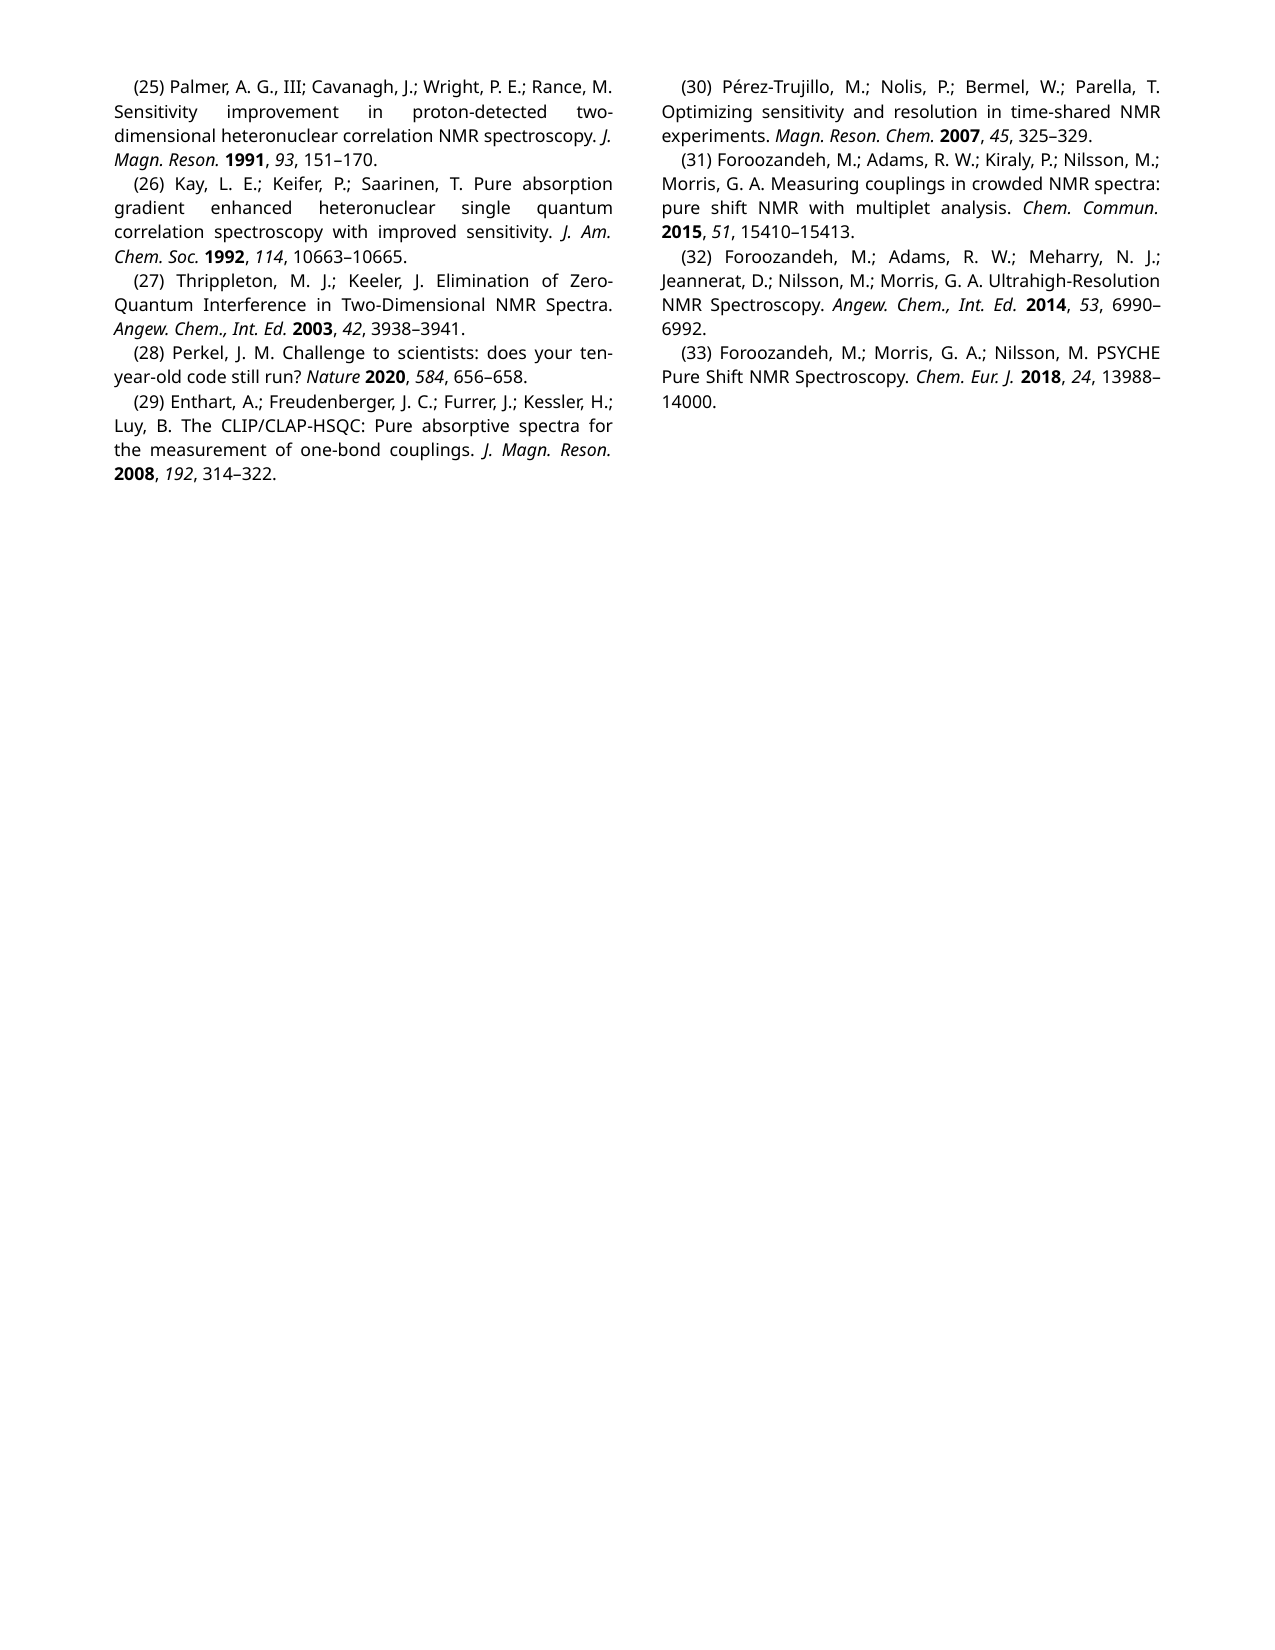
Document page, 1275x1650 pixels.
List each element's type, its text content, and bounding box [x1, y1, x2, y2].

text (28) Perkel, J. M. Challenge to scientists: does your ten‐year‐old code still run? Nature 2020, 584, 656–658. [114, 341, 613, 389]
text (30) Pérez‐Trujillo, M.; Nolis, P.; Bermel, W.; Parella, T. Optimizing sensitivity and resolution in time‐shared NMR experiments. Magn. Reson. Chem. 2007, 45, 325–329. [661, 75, 1161, 147]
text (25) Palmer, A. G., III; Cavanagh, J.; Wright, P. E.; Rance, M. Sensitivity improvement in proton‐detected two‐dimensional heteronuclear correlation NMR spectroscopy. J. Magn. Reson. 1991, 93, 151–170. [114, 75, 613, 172]
text (29) Enthart, A.; Freudenberger, J. C.; Furrer, J.; Kessler, H.; Luy, B. The CLIP/CLAP‐HSQC: Pure absorptive spectra for the measurement of one‐bond couplings. J. Magn. Reson. 2008, 192, 314–322. [114, 389, 613, 486]
text (32) Foroozandeh, M.; Adams, R. W.; Meharry, N. J.; Jeannerat, D.; Nilsson, M.; Morris, G. A. Ultrahigh‐Resolution NMR Spectroscopy. Angew. Chem., Int. Ed. 2014, 53, 6990–6992. [661, 244, 1161, 341]
text (33) Foroozandeh, M.; Morris, G. A.; Nilsson, M. PSYCHE Pure Shift NMR Spectroscopy. Chem. Eur. J. 2018, 24, 13988–14000. [661, 341, 1161, 413]
text (31) Foroozandeh, M.; Adams, R. W.; Kiraly, P.; Nilsson, M.; Morris, G. A. Measuring couplings in crowded NMR spectra: pure shift NMR with multiplet analysis. Chem. Commun. 2015, 51, 15410–15413. [661, 147, 1161, 244]
text (27) Thrippleton, M. J.; Keeler, J. Elimination of Zero‐Quantum Interference in Two‐Dimensional NMR Spectra. Angew. Chem., Int. Ed. 2003, 42, 3938–3941. [114, 268, 613, 341]
text (26) Kay, L. E.; Keifer, P.; Saarinen, T. Pure absorption gradient enhanced heteronuclear single quantum correlation spectroscopy with improved sensitivity. J. Am. Chem. Soc. 1992, 114, 10663–10665. [114, 172, 613, 268]
